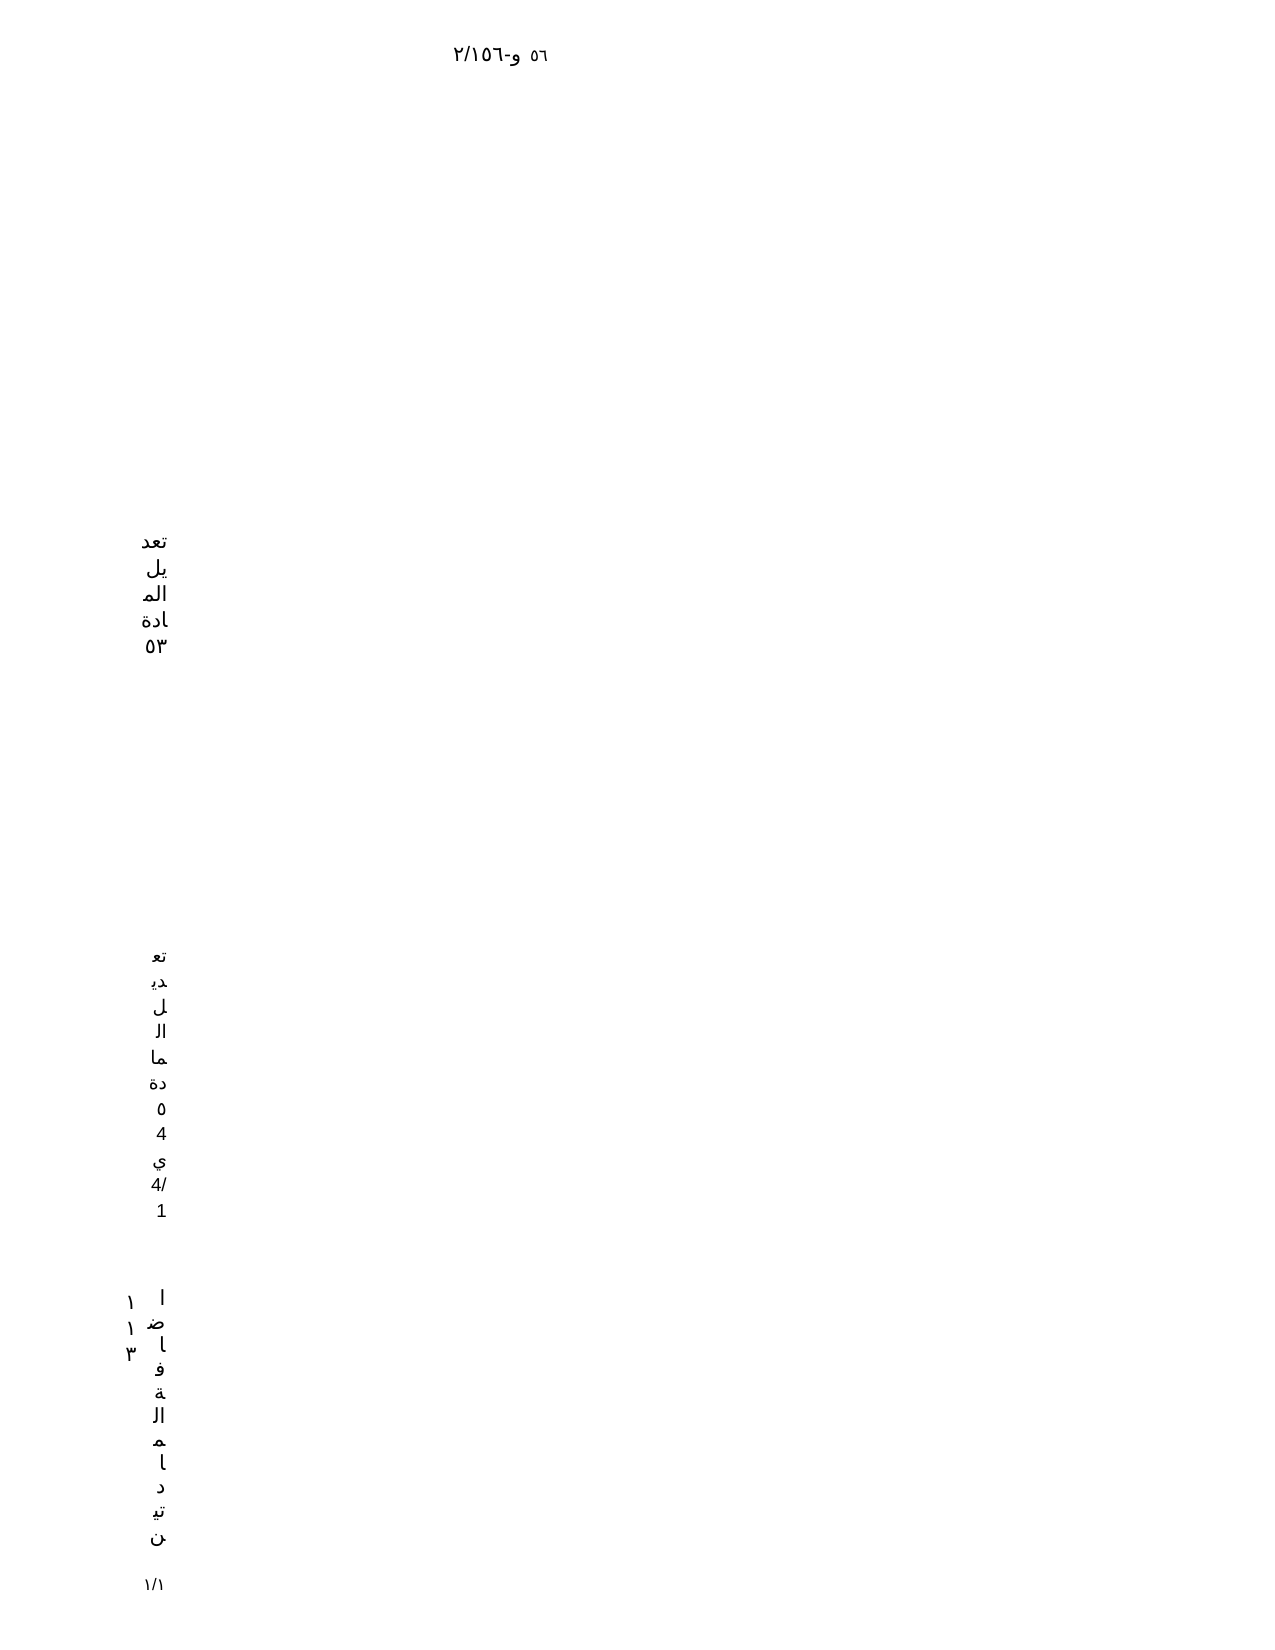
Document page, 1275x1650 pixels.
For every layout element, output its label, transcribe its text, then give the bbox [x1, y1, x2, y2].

text ١١٣ [121, 1288, 137, 1367]
text تعديل المادة ٥4ي4/1 [146, 942, 167, 1222]
text اضافة المادتين [152, 1287, 165, 1544]
text تعديل المادة ٥٣ [139, 528, 167, 658]
text ١/١٥٦ و-٢/١٥٦ [188, 41, 548, 67]
